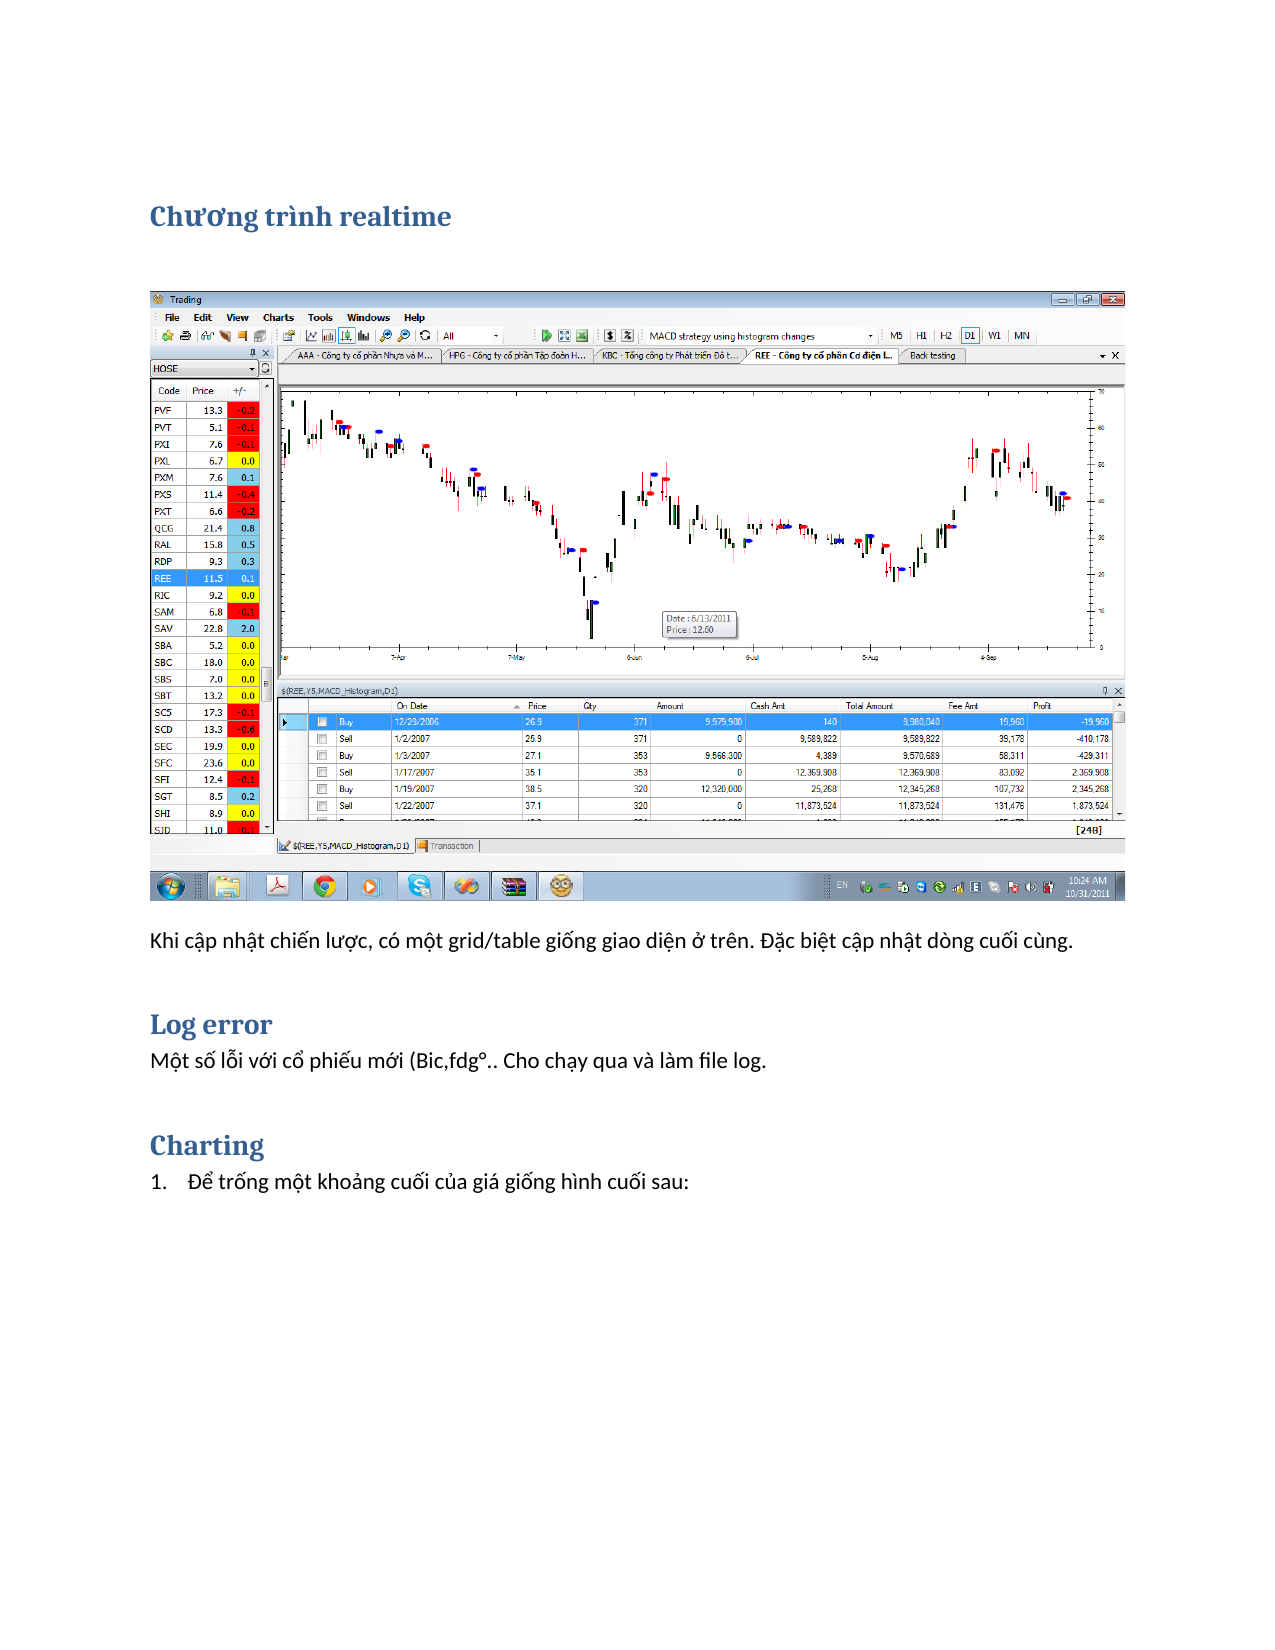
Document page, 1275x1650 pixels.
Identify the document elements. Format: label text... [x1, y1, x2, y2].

subtitle Charting [150, 1129, 1125, 1162]
list Để trống một khoảng cuối của giá giống hình cuối sau: [150, 1167, 1125, 1195]
text Khi cập nhật chiến lược, có một grid/table giống giao diện ở trên. Đặc biệt cập nhật dòng cuối cùng. [150, 926, 1125, 954]
subtitle Chương trình realtime [150, 200, 1125, 233]
subtitle Log error [150, 1008, 1125, 1042]
picture [150, 291, 1125, 901]
text Một số lỗi với cổ phiếu mới (Bic,fdg°.. Cho chạy qua và làm file log. [150, 1047, 1125, 1075]
